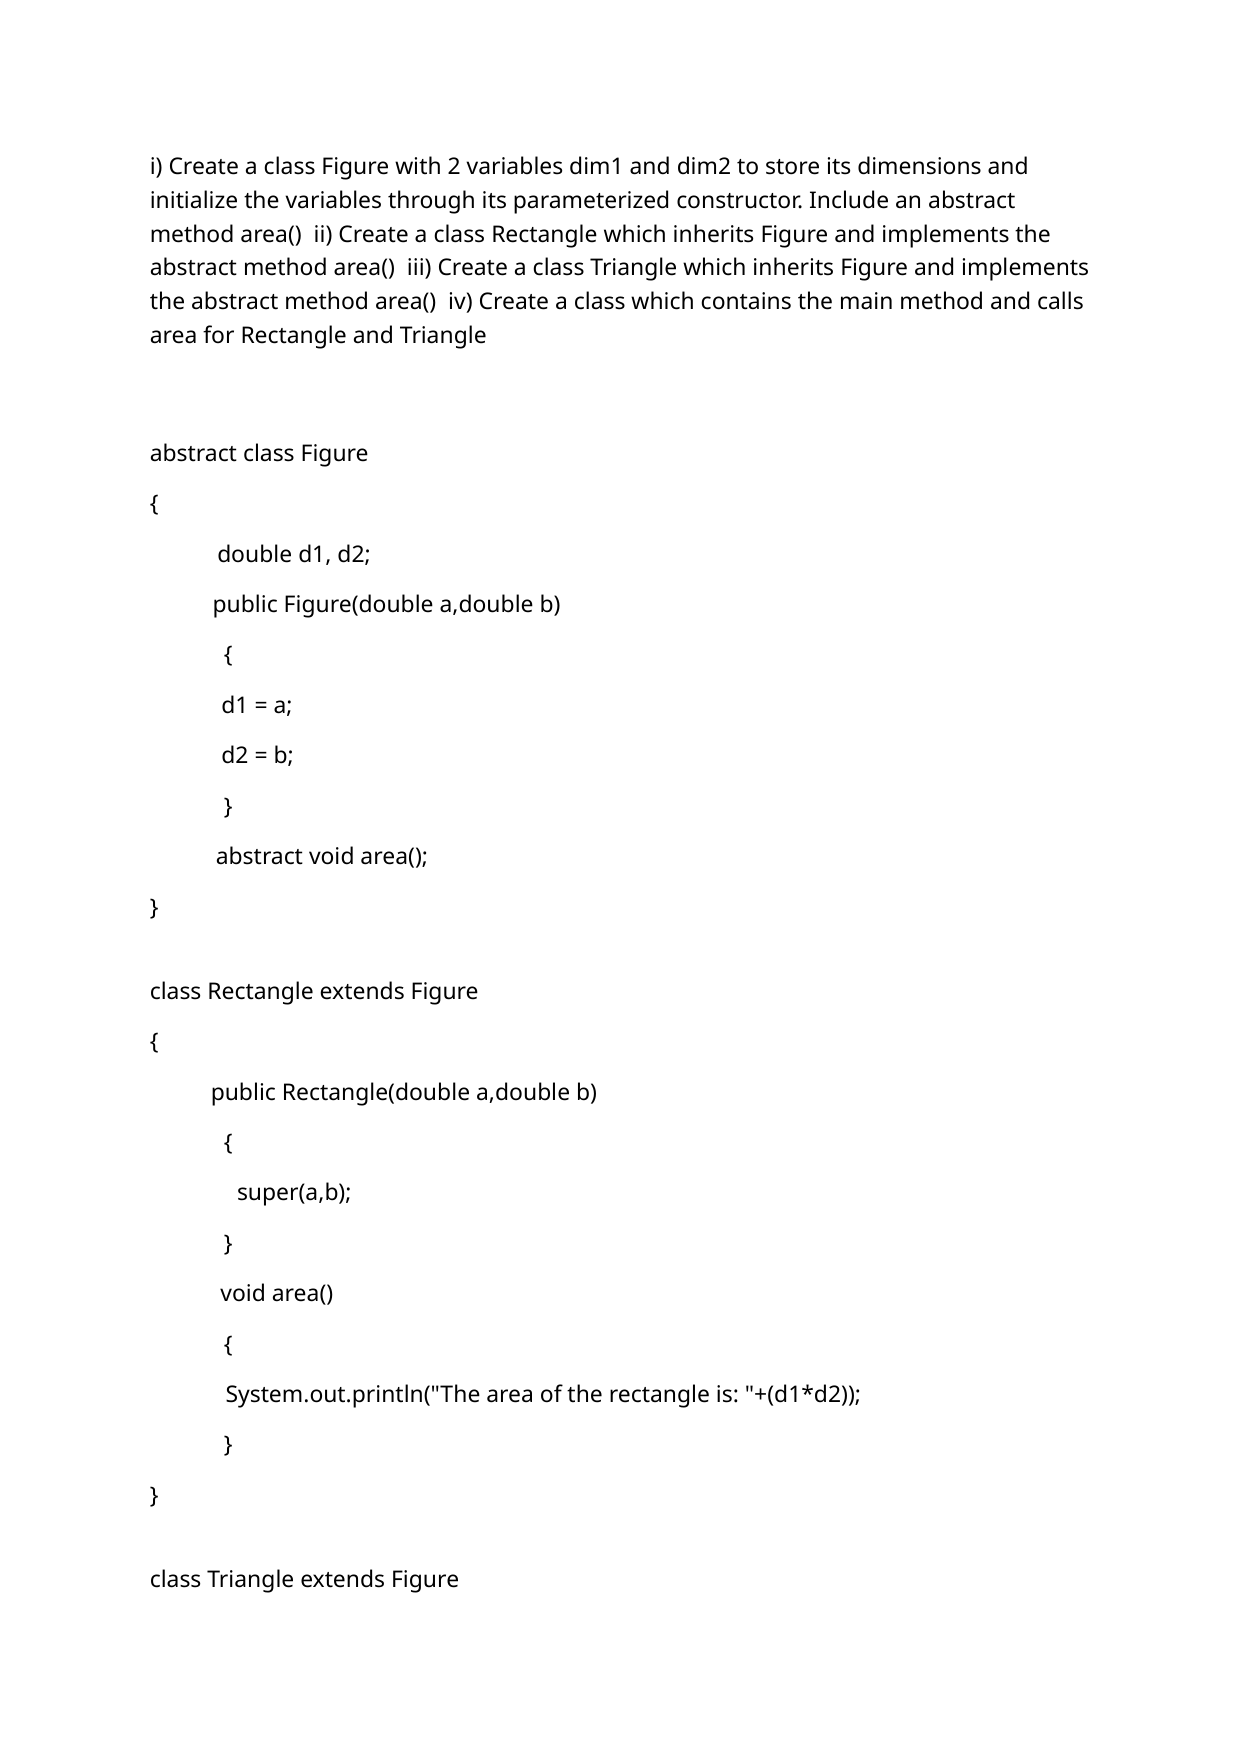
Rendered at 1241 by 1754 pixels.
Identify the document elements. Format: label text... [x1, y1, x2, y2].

text d2 = b; [148, 739, 1090, 770]
text super(a,b); [148, 1176, 1090, 1207]
text class Rectangle extends Figure [149, 974, 895, 1006]
text class Triangle extends Figure [149, 1563, 895, 1594]
text { [148, 1327, 1090, 1359]
text { [149, 487, 895, 518]
text d1 = a; [148, 689, 1090, 720]
text System.out.println("The area of the rectangle is: "+(d1*d2)); [148, 1378, 1090, 1409]
text public Rectangle(double a,double b) [148, 1075, 1090, 1107]
text i) Create a class Figure with 2 variables dim1 and dim2 to store its dimensions and initialize the variables through its parameterized constructor. Include an abstract method area() ii) Create a class Rectangle which inherits Figure and implements the abstract method area() iii) Create a class Triangle which inherits Figure and implements the abstract method area() iv) Create a class which contains the main method and calls area for Rectangle and Triangle [149, 150, 1090, 350]
text { [148, 638, 1090, 669]
text } [148, 789, 1090, 821]
text { [148, 1126, 1090, 1157]
text } [148, 1428, 1090, 1459]
text double d1, d2; [148, 537, 1090, 569]
text void area() [148, 1277, 1090, 1308]
text abstract class Figure [149, 437, 895, 468]
text } [149, 890, 895, 922]
text } [148, 1227, 1090, 1258]
text abstract void area(); [148, 840, 1090, 871]
text } [149, 1479, 895, 1510]
text public Figure(double a,double b) [148, 588, 1090, 619]
text { [149, 1025, 895, 1056]
